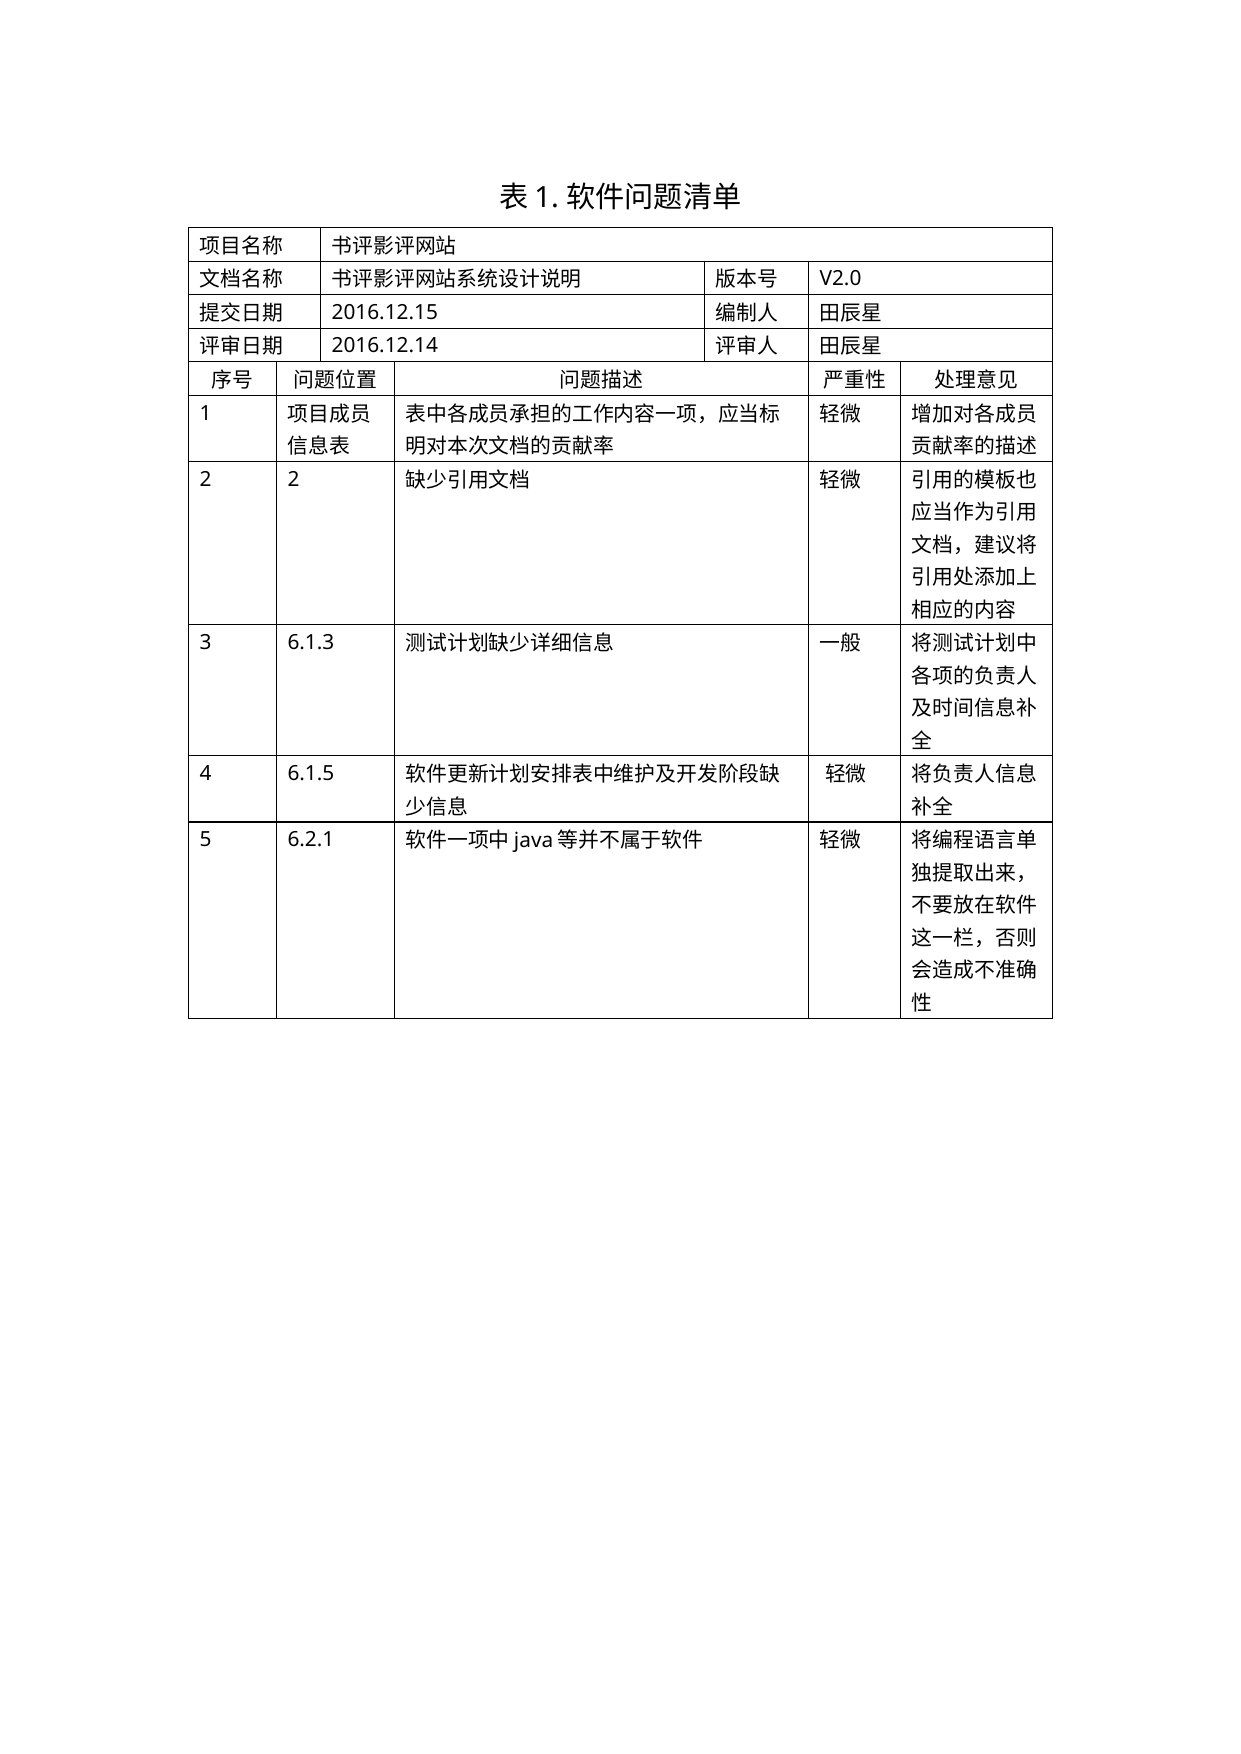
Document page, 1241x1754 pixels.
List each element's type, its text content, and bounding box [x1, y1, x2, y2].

table_cell 版本号 [705, 262, 808, 294]
table_cell 田辰星 [809, 329, 1052, 361]
table_cell 书评影评网站系统设计说明 [321, 262, 704, 294]
table_cell 田辰星 [809, 295, 1052, 328]
table_cell 轻微 [809, 823, 900, 1017]
table_cell 提交日期 [189, 295, 320, 328]
table_cell 2 [277, 462, 394, 624]
table_cell 缺少引用文档 [395, 462, 808, 624]
table_header 书评影评网站 [321, 228, 1052, 261]
table_cell 轻微 [809, 756, 900, 821]
table_cell 软件更新计划安排表中维护及开发阶段缺少信息 [395, 756, 808, 821]
table_cell 轻微 [809, 462, 900, 624]
table_cell 引用的模板也应当作为引用文档，建议将引用处添加上相应的内容 [901, 462, 1052, 624]
table_cell 项目成员信息表 [277, 396, 394, 461]
table_cell 5 [189, 823, 276, 1017]
table_cell 一般 [809, 625, 900, 755]
table_cell 3 [189, 625, 276, 755]
text 表1. 软件问题清单 [187, 162, 1053, 227]
table_cell 严重性 [809, 362, 900, 395]
table_cell 表中各成员承担的工作内容一项，应当标明对本次文档的贡献率 [395, 396, 808, 461]
table_cell 序号 [189, 362, 276, 395]
table_cell 软件一项中java等并不属于软件 [395, 823, 808, 1017]
table_cell 轻微 [809, 396, 900, 461]
table_cell 6.2.1 [277, 823, 394, 1017]
table_cell 将测试计划中各项的负责人及时间信息补全 [901, 625, 1052, 755]
table_cell 测试计划缺少详细信息 [395, 625, 808, 755]
table_cell 评审日期 [189, 329, 320, 361]
table_cell 6.1.3 [277, 625, 394, 755]
table_cell 2016.12.15 [321, 295, 704, 328]
table_cell 6.1.5 [277, 756, 394, 821]
table_cell 问题描述 [395, 362, 808, 395]
table_cell 2016.12.14 [321, 329, 704, 361]
table_cell 增加对各成员贡献率的描述 [901, 396, 1052, 461]
table_cell V2.0 [809, 262, 1052, 294]
table_cell 2 [189, 462, 276, 624]
table_cell 问题位置 [277, 362, 394, 395]
table_cell 将负责人信息补全 [901, 756, 1052, 821]
table_cell 4 [189, 756, 276, 821]
table_cell 将编程语言单独提取出来，不要放在软件这一栏，否则会造成不准确性 [901, 823, 1052, 1017]
table_cell 处理意见 [901, 362, 1052, 395]
table_cell 评审人 [705, 329, 808, 361]
table_cell 编制人 [705, 295, 808, 328]
table_cell 1 [189, 396, 276, 461]
table_header 项目名称 [189, 228, 320, 261]
table_cell 文档名称 [189, 262, 320, 294]
